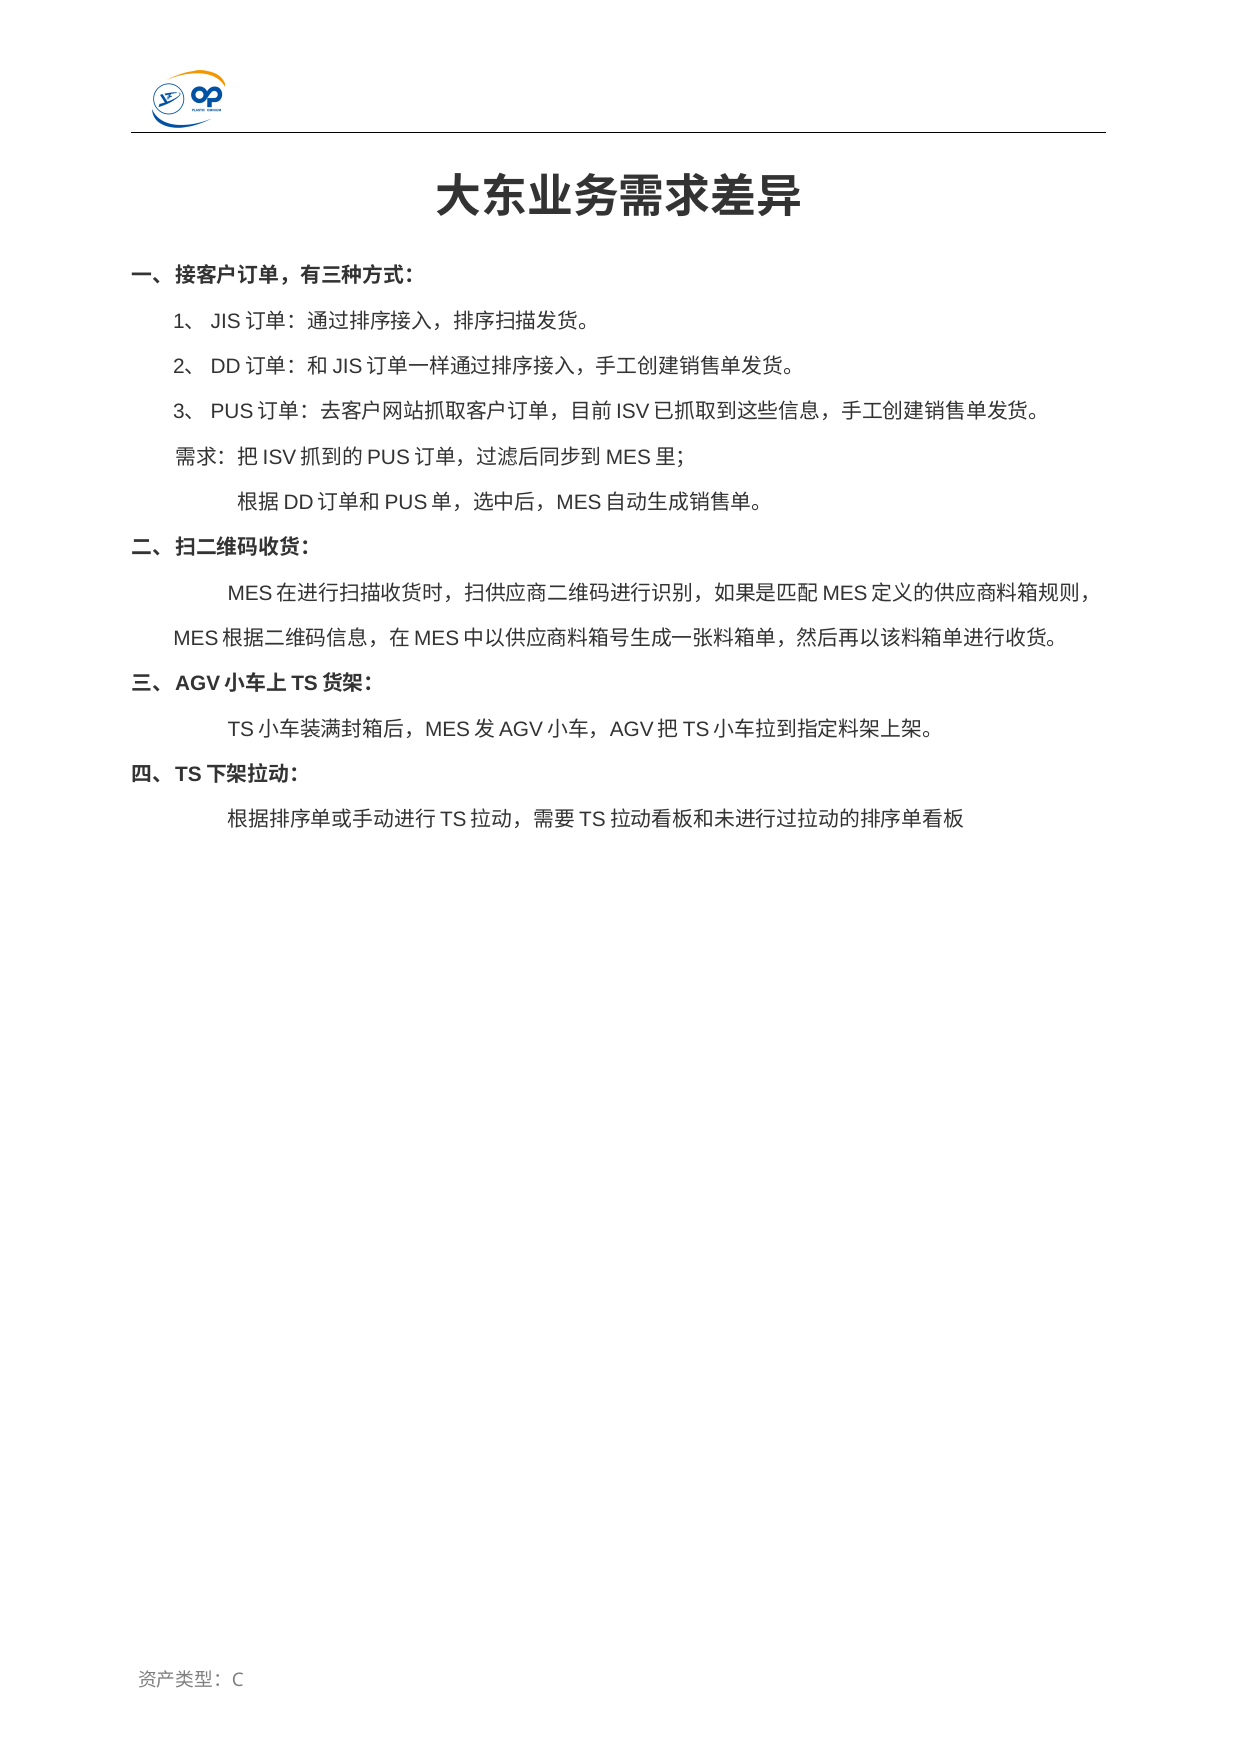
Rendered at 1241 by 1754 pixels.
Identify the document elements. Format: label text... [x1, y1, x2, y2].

text TS小车装满封箱后，MES发AGV小车，AGV把TS小车拉到指定料架上架。 [173, 712, 1106, 742]
text MES在进行扫描收货时，扫供应商二维码进行识别，如果是匹配MES定义的供应商料箱规则，MES根据二维码信息，在MES中以供应商料箱号生成一张料箱单，然后再以该料箱单进行收货。 [173, 576, 1106, 651]
list JIS订单：通过排序接入，排序扫描发货。 [173, 304, 1106, 334]
picture [150, 70, 226, 130]
list PUS订单：去客户网站抓取客户订单，目前ISV已抓取到这些信息，手工创建销售单发货。 [173, 395, 1106, 425]
text 根据DD订单和PUS单，选中后，MES自动生成销售单。 [131, 485, 1106, 516]
text 大东业务需求差异 [131, 159, 1106, 226]
list TS下架拉动： [131, 757, 1106, 787]
list 接客户订单，有三种方式： [131, 259, 1106, 289]
text 根据排序单或手动进行TS拉动，需要TS拉动看板和未进行过拉动的排序单看板 [173, 802, 1106, 833]
list 扫二维码收货： [131, 531, 1106, 561]
text 需求：把ISV抓到的PUS订单，过滤后同步到MES里； [131, 440, 1106, 470]
list DD订单：和JIS订单一样通过排序接入，手工创建销售单发货。 [173, 349, 1106, 379]
list AGV小车上TS货架： [131, 667, 1106, 697]
